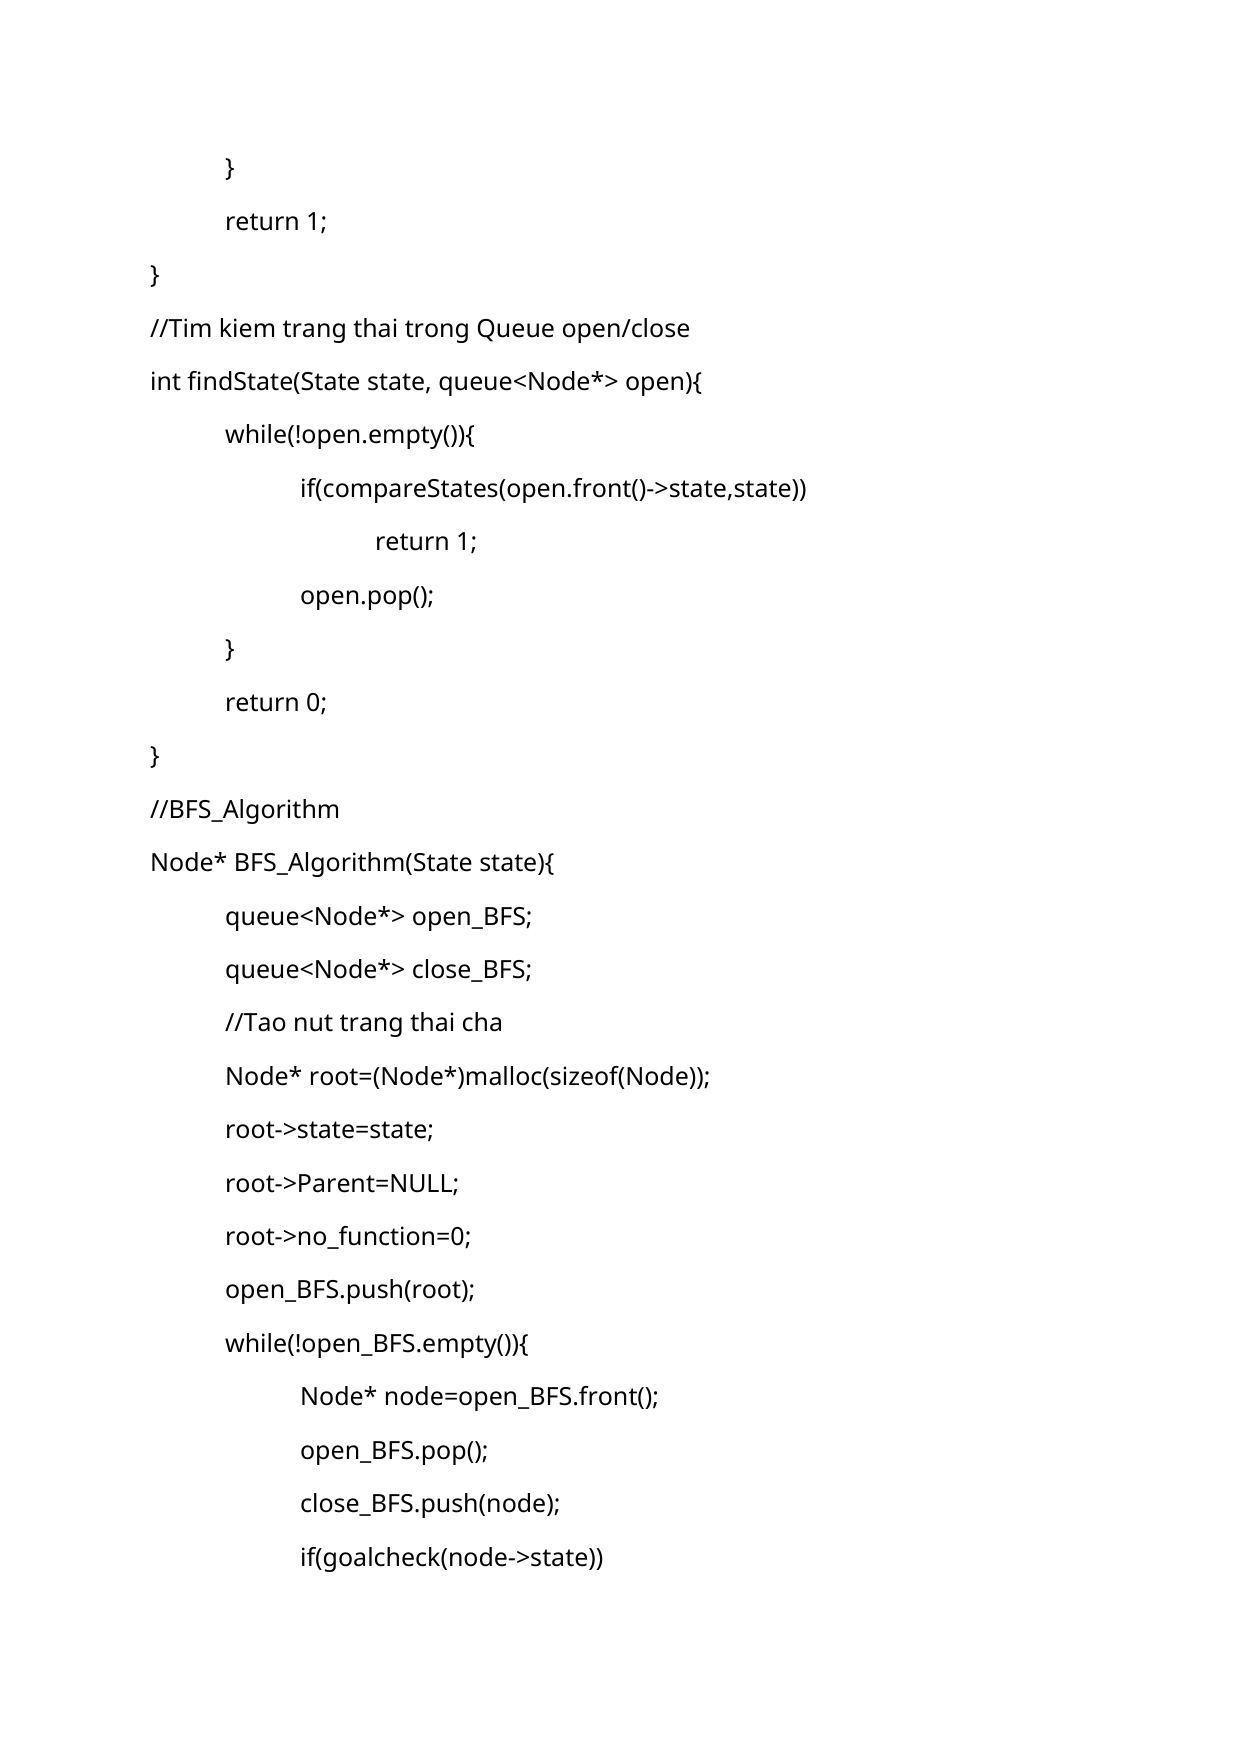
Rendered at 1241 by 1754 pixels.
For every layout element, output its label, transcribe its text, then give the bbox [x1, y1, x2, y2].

text close_BFS.push(node); [150, 1486, 1090, 1520]
text root->Parent=NULL; [150, 1165, 1090, 1199]
text root->state=state; [150, 1112, 1090, 1146]
text if(compareStates(open.front()->state,state)) [150, 471, 1090, 505]
text //Tao nut trang thai cha [150, 1005, 1090, 1039]
text } [150, 150, 1090, 184]
text int findState(State state, queue<Node*> open){ [150, 364, 1090, 398]
text } [150, 257, 1090, 291]
text open_BFS.pop(); [150, 1432, 1090, 1467]
text if(goalcheck(node->state)) [150, 1539, 1090, 1573]
text while(!open_BFS.empty()){ [150, 1326, 1090, 1360]
text //Tim kiem trang thai trong Queue open/close [150, 310, 1090, 344]
text queue<Node*> open_BFS; [150, 898, 1090, 932]
text Node* BFS_Algorithm(State state){ [150, 845, 1090, 879]
text return 1; [150, 524, 1090, 558]
text } [150, 631, 1090, 665]
text open.pop(); [150, 577, 1090, 612]
text return 0; [150, 684, 1090, 718]
text Node* root=(Node*)malloc(sizeof(Node)); [150, 1058, 1090, 1092]
text //BFS_Algorithm [150, 791, 1090, 825]
text queue<Node*> close_BFS; [150, 952, 1090, 986]
text } [150, 738, 1090, 772]
text while(!open.empty()){ [150, 417, 1090, 451]
text open_BFS.push(root); [150, 1272, 1090, 1306]
text Node* node=open_BFS.front(); [150, 1379, 1090, 1413]
text return 1; [150, 203, 1090, 237]
text root->no_function=0; [150, 1219, 1090, 1253]
